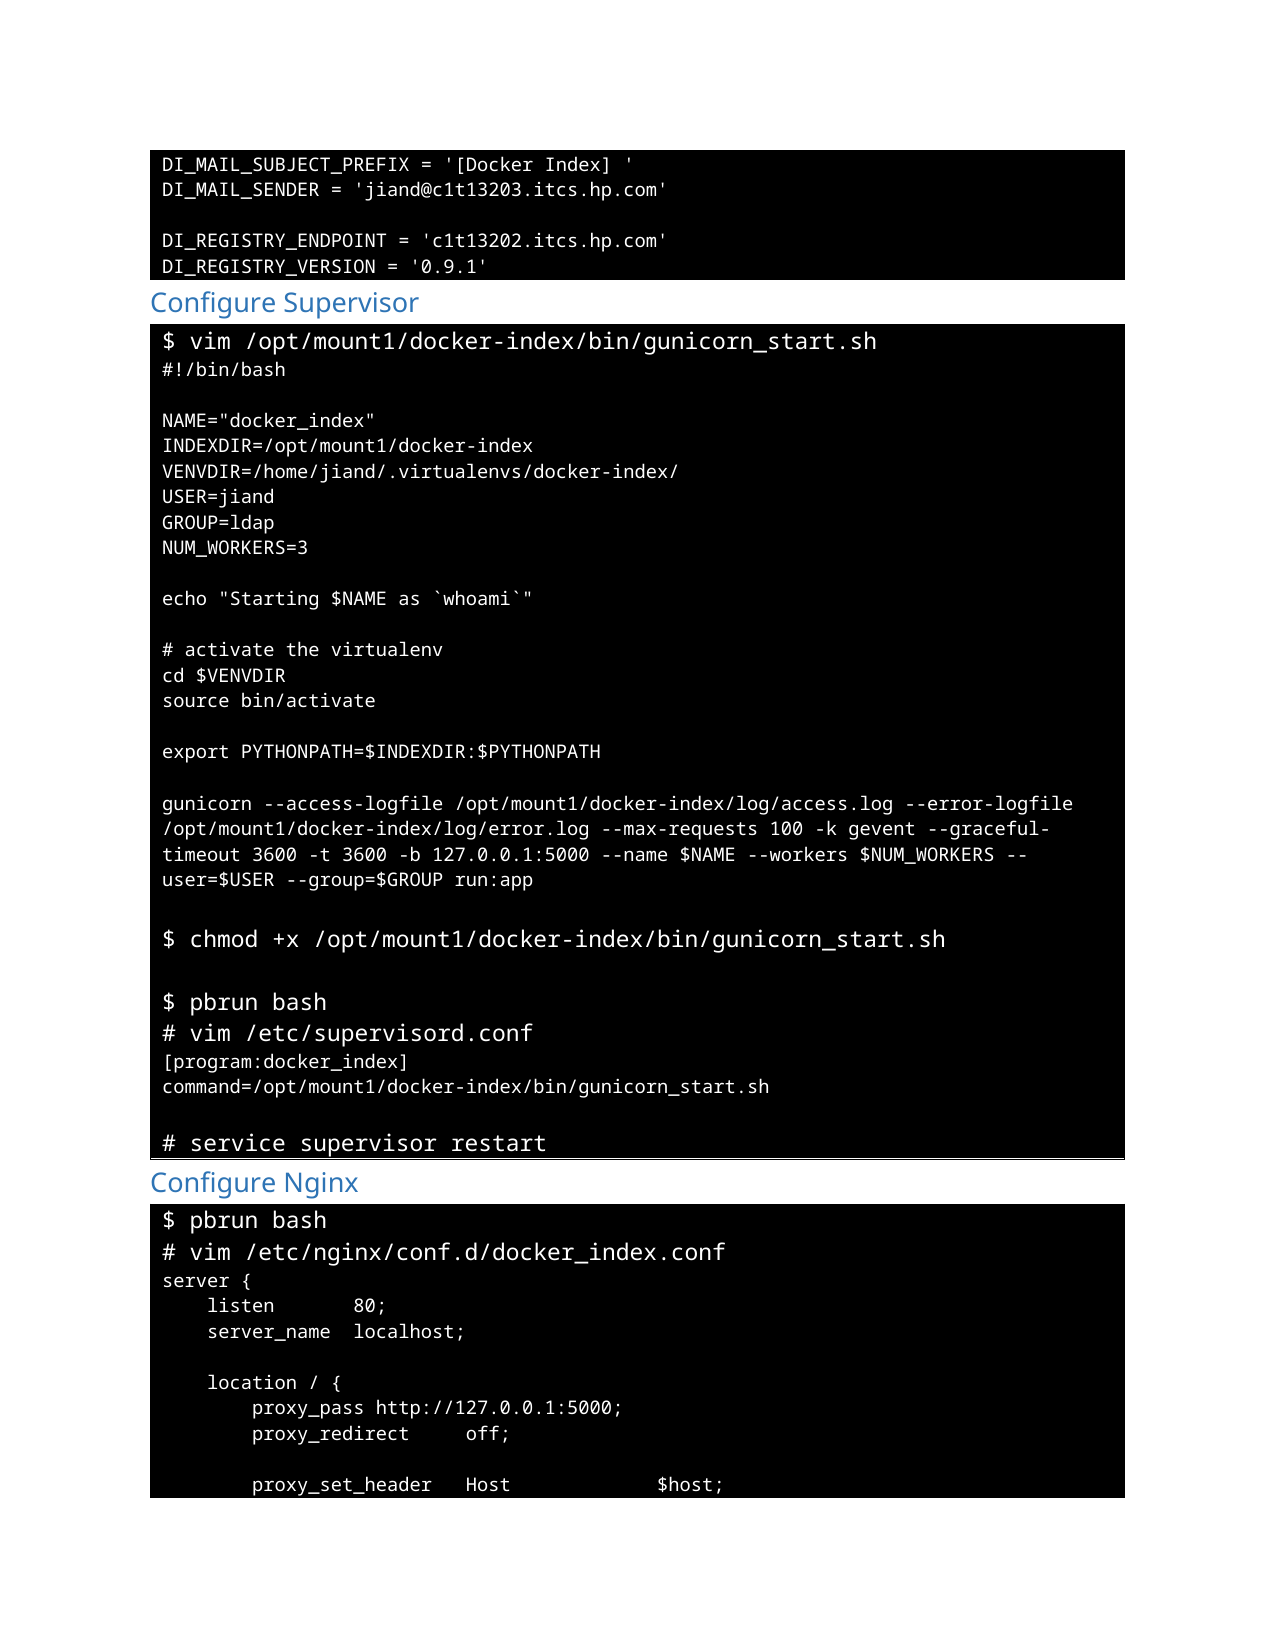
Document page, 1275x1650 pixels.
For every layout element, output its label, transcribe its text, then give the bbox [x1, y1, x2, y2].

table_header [151, 151, 1124, 279]
table_header $ vim /opt/mount1/docker-index/bin/gunicorn_start.sh #!/bin/bash NAME="docker_index" INDEXDIR=/opt/mount1/docker-index VENVDIR=/home/jiand/.virtualenvs/docker-index/ USER=jiand GROUP=ldap NUM_WORKERS=3 echo "Starting $NAME as `whoami`" # activate the virtualenv cd $VENVDIR source bin/activate export PYTHONPATH=$INDEXDIR:$PYTHONPATH gunicorn --access-logfile /opt/mount1/docker-index/log/access.log --error-logfile /opt/mount1/docker-index/log/error.log --max-requests 100 -k gevent --graceful-timeout 3600 -t 3600 -b 127.0.0.1:5000 --name $NAME --workers $NUM_WORKERS --user=$USER --group=$GROUP run:app $ chmod +x /opt/mount1/docker-index/bin/gunicorn_start.sh $ pbrun bash # vim /etc/supervisord.conf [program:docker_index] command=/opt/mount1/docker-index/bin/gunicorn_start.sh # service supervisor restart [151, 325, 1124, 1158]
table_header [151, 1205, 1124, 1497]
subtitle Configure Supervisor [150, 284, 1125, 321]
subtitle Configure Nginx [150, 1164, 1125, 1201]
